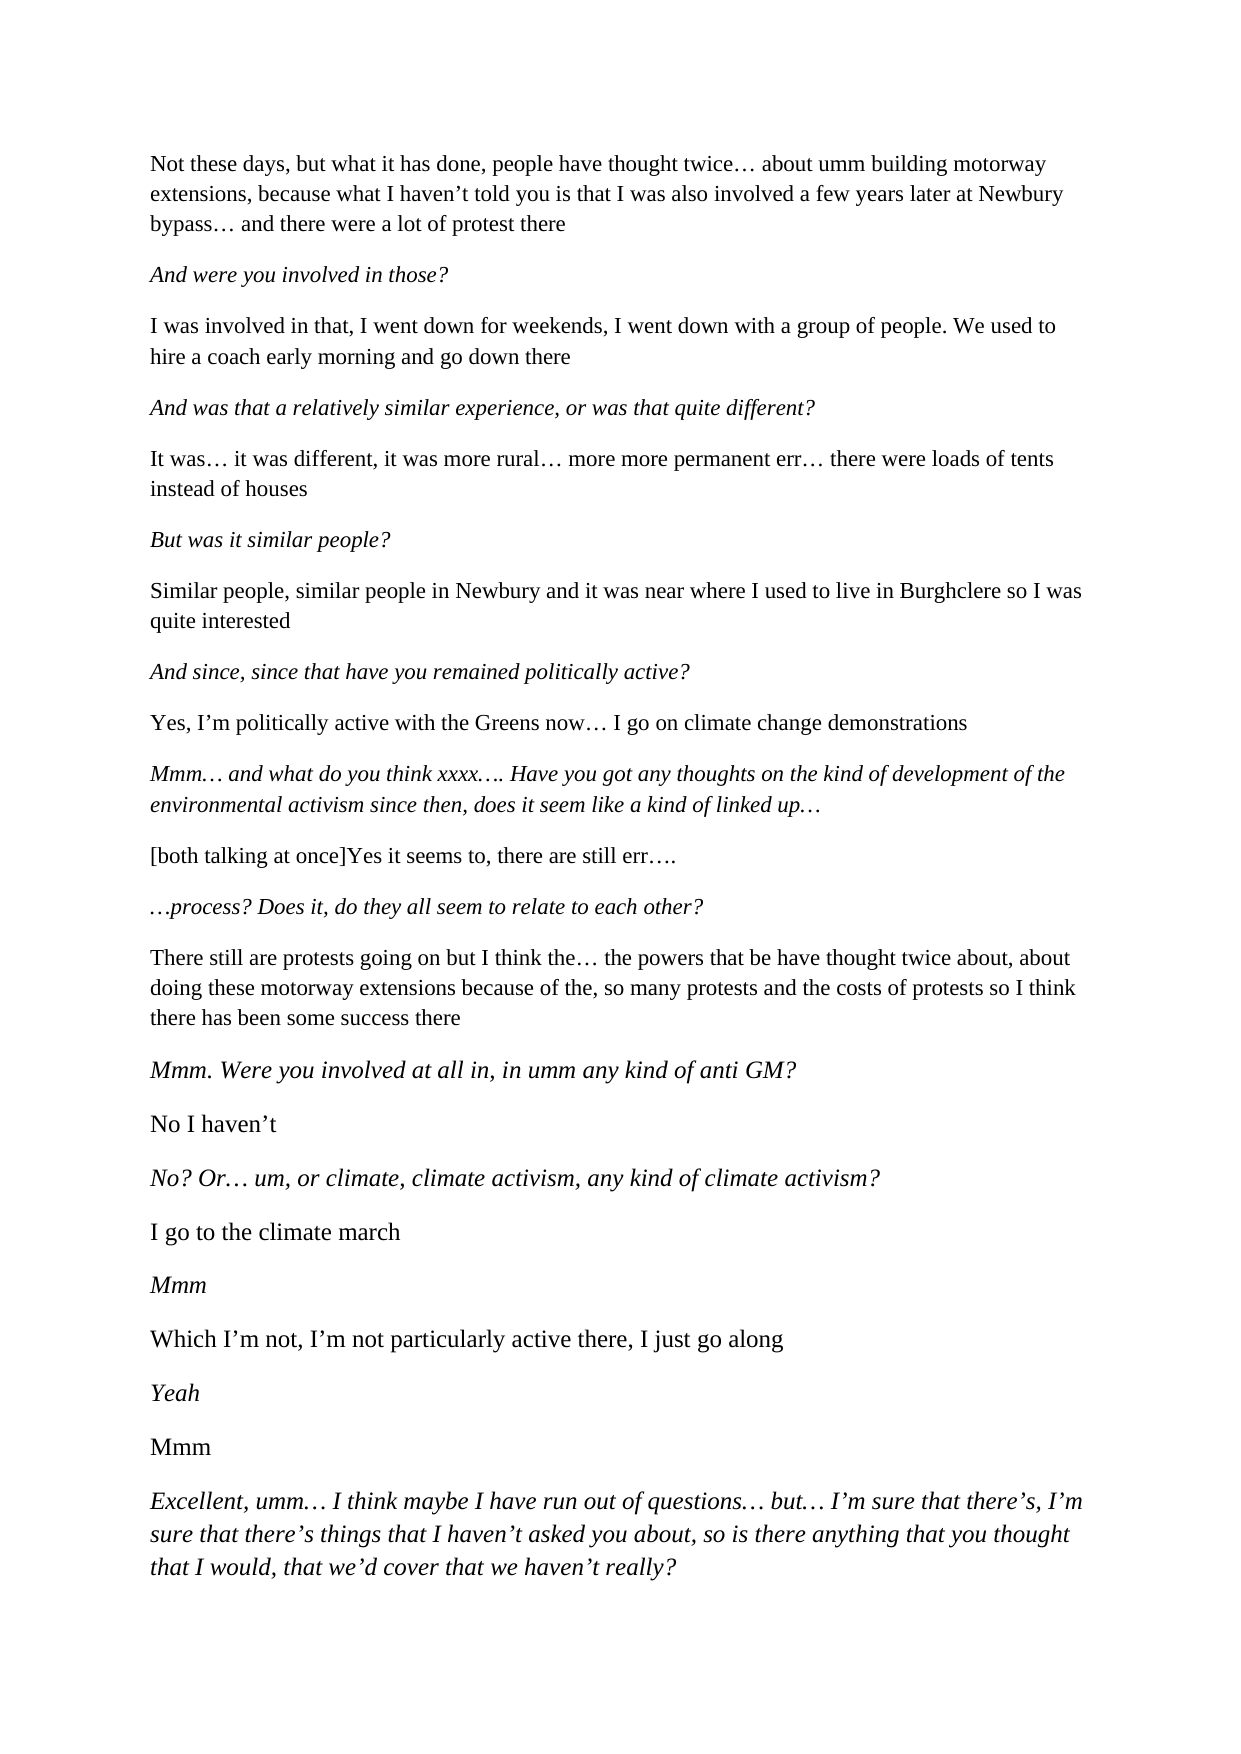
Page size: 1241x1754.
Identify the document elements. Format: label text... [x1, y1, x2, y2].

text …process? Does it, do they all seem to relate to each other? [150, 893, 1090, 919]
text Not these days, but what it has done, people have thought twice… about umm building motorway extensions, because what I haven’t told you is that I was also involved a few years later at Newbury bypass… and there were a lot of protest there [150, 150, 1090, 237]
text Excellent, umm… I think maybe I have run out of questions… but… I’m sure that there’s, I’m sure that there’s things that I haven’t asked you about, so is there anything that you thought that I would, that we’d cover that we haven’t really? [150, 1486, 1090, 1581]
text Yeah [150, 1378, 1090, 1407]
text [both talking at once]Yes it seems to, there are still err…. [150, 842, 1090, 868]
text Mmm [150, 1271, 1090, 1299]
text And was that a relatively similar experience, or was that quite different? [150, 394, 1090, 420]
text It was… it was different, it was more rural… more more permanent err… there were loads of tents instead of houses [150, 445, 1090, 501]
text I go to the climate march [150, 1217, 1090, 1246]
text I was involved in that, I went down for weekends, I went down with a group of people. We used to hire a coach early morning and go down there [150, 312, 1090, 369]
text And were you involved in those? [150, 261, 1090, 288]
text Similar people, similar people in Newbury and it was near where I used to live in Burghclere so I was quite interested [150, 577, 1090, 634]
text Which I’m not, I’m not particularly active there, I just go along [150, 1324, 1090, 1353]
text But was it similar people? [150, 526, 1090, 552]
text Mmm [150, 1432, 1090, 1461]
text Mmm. Were you involved at all in, in umm any kind of anti GM? [150, 1055, 1090, 1084]
text No I haven’t [150, 1109, 1090, 1138]
text Mmm… and what do you think xxxx…. Have you got any thoughts on the kind of development of the environmental activism since then, does it seem like a kind of linked up… [150, 760, 1090, 817]
text There still are protests going on but I think the… the powers that be have thought twice about, about doing these motorway extensions because of the, so many protests and the costs of protests so I think there has been some success there [150, 944, 1090, 1031]
text Yes, I’m politically active with the Greens now… I go on climate change demonstrations [150, 709, 1090, 736]
text And since, since that have you remained politically active? [150, 658, 1090, 685]
text No? Or… um, or climate, climate activism, any kind of climate activism? [150, 1163, 1090, 1192]
